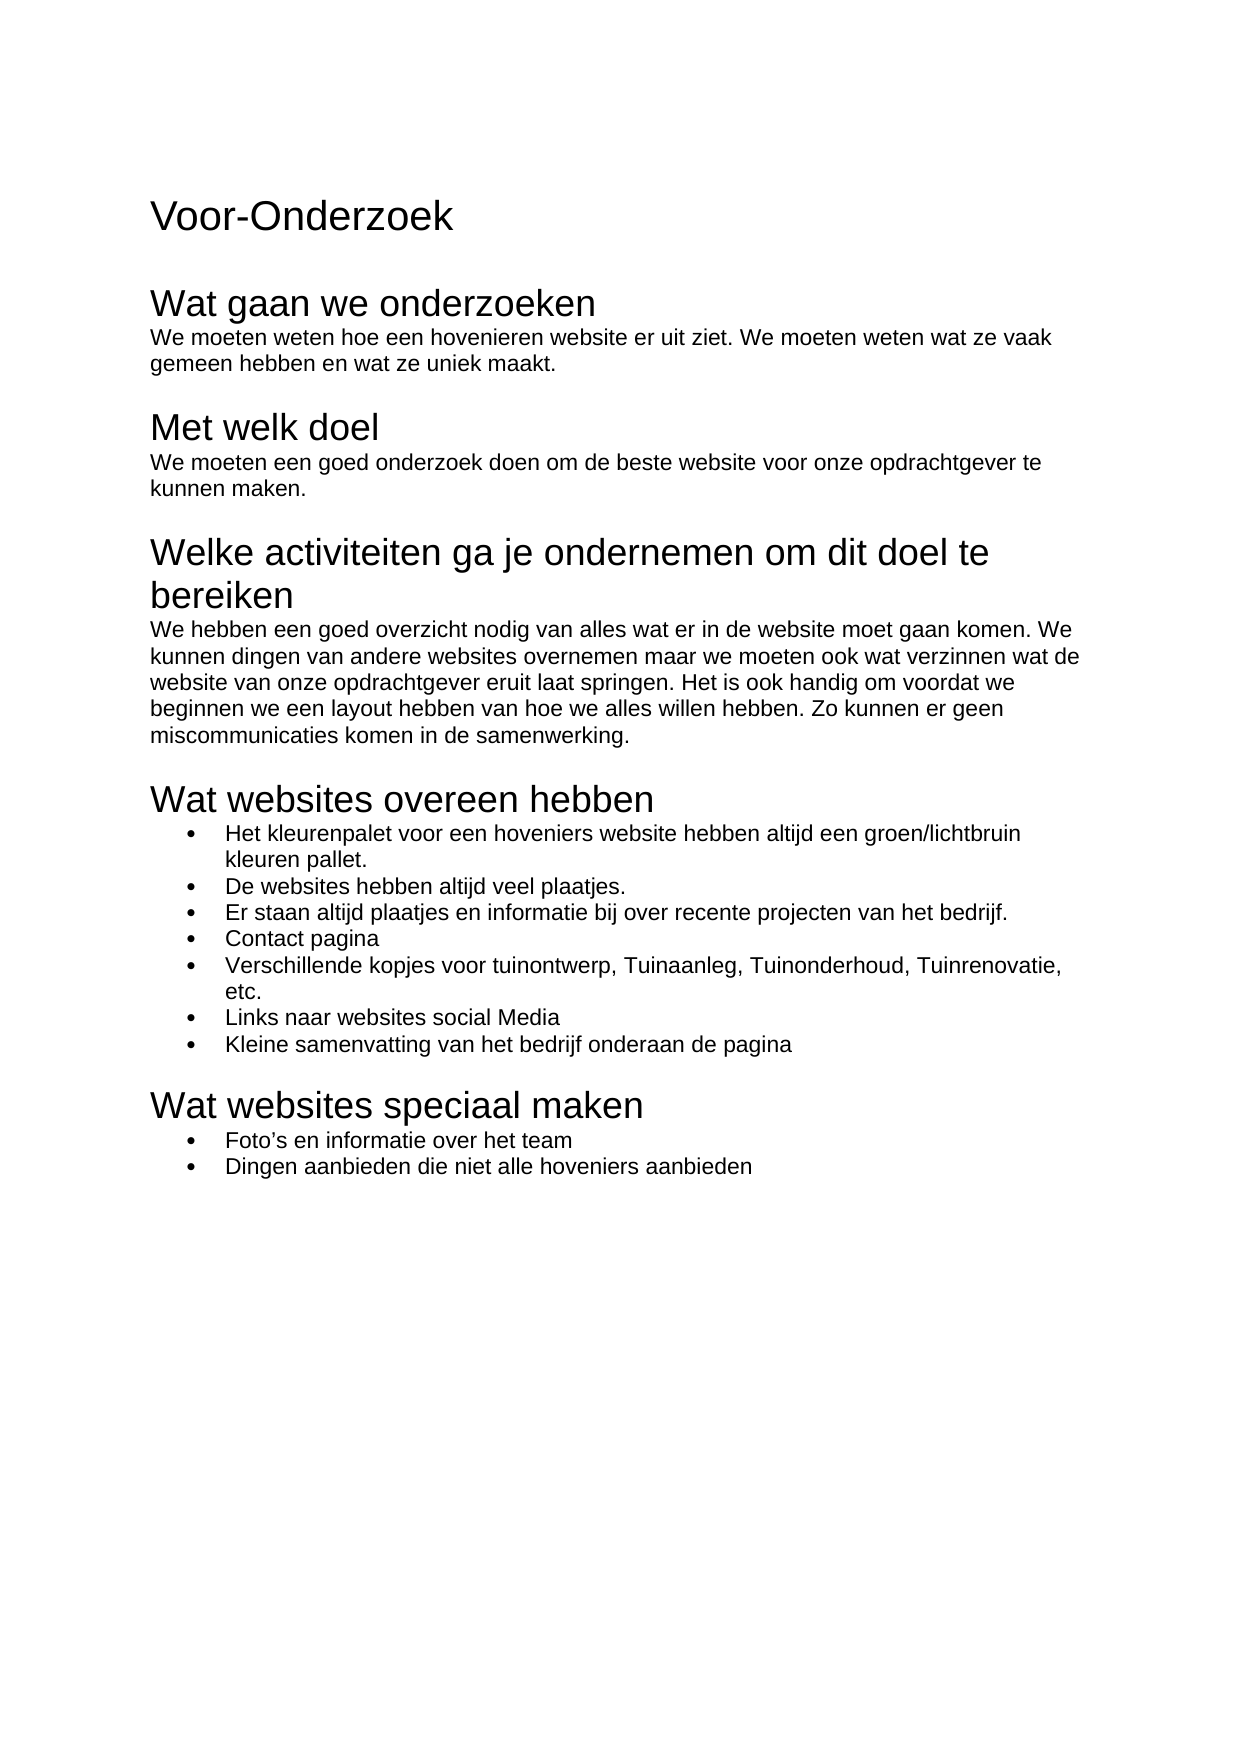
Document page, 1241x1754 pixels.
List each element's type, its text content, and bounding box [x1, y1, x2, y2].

list Er staan altijd plaatjes en informatie bij over recente projecten van het bedrijf. [187, 899, 1090, 925]
text We hebben een goed overzicht nodig van alles wat er in de website moet gaan komen. We kunnen dingen van andere websites overnemen maar we moeten ook wat verzinnen wat de website van onze opdrachtgever eruit laat springen. Het is ook handig om voordat we beginnen we een layout hebben van hoe we alles willen hebben. Zo kunnen er geen miscommunicaties komen in de samenwerking. [150, 616, 1090, 748]
list Links naar websites social Media [187, 1004, 1090, 1031]
text Welke activiteiten ga je ondernemen om dit doel te bereiken [150, 530, 1090, 616]
list Contact pagina [187, 925, 1090, 952]
text Wat websites overeen hebben [150, 777, 1090, 820]
list De websites hebben altijd veel plaatjes. [187, 873, 1090, 899]
text We moeten weten hoe een hovenieren website er uit ziet. We moeten weten wat ze vaak gemeen hebben en wat ze uniek maakt. [150, 324, 1090, 377]
list Kleine samenvatting van het bedrijf onderaan de pagina [187, 1031, 1090, 1057]
text Met welk doel [150, 405, 1090, 448]
text We moeten een goed onderzoek doen om de beste website voor onze opdrachtgever te kunnen maken. [150, 448, 1090, 501]
text Wat gaan we onderzoeken [150, 281, 1090, 324]
text Wat websites speciaal maken [150, 1083, 1090, 1127]
list Foto’s en informatie over het team [187, 1127, 1090, 1153]
text Voor-Onderzoek [150, 192, 1090, 239]
list Dingen aanbieden die niet alle hoveniers aanbieden [187, 1153, 1090, 1179]
list Verschillende kopjes voor tuinontwerp, Tuinaanleg, Tuinonderhoud, Tuinrenovatie, etc. [187, 952, 1090, 1004]
list Het kleurenpalet voor een hoveniers website hebben altijd een groen/lichtbruin kleuren pallet. [187, 820, 1090, 873]
